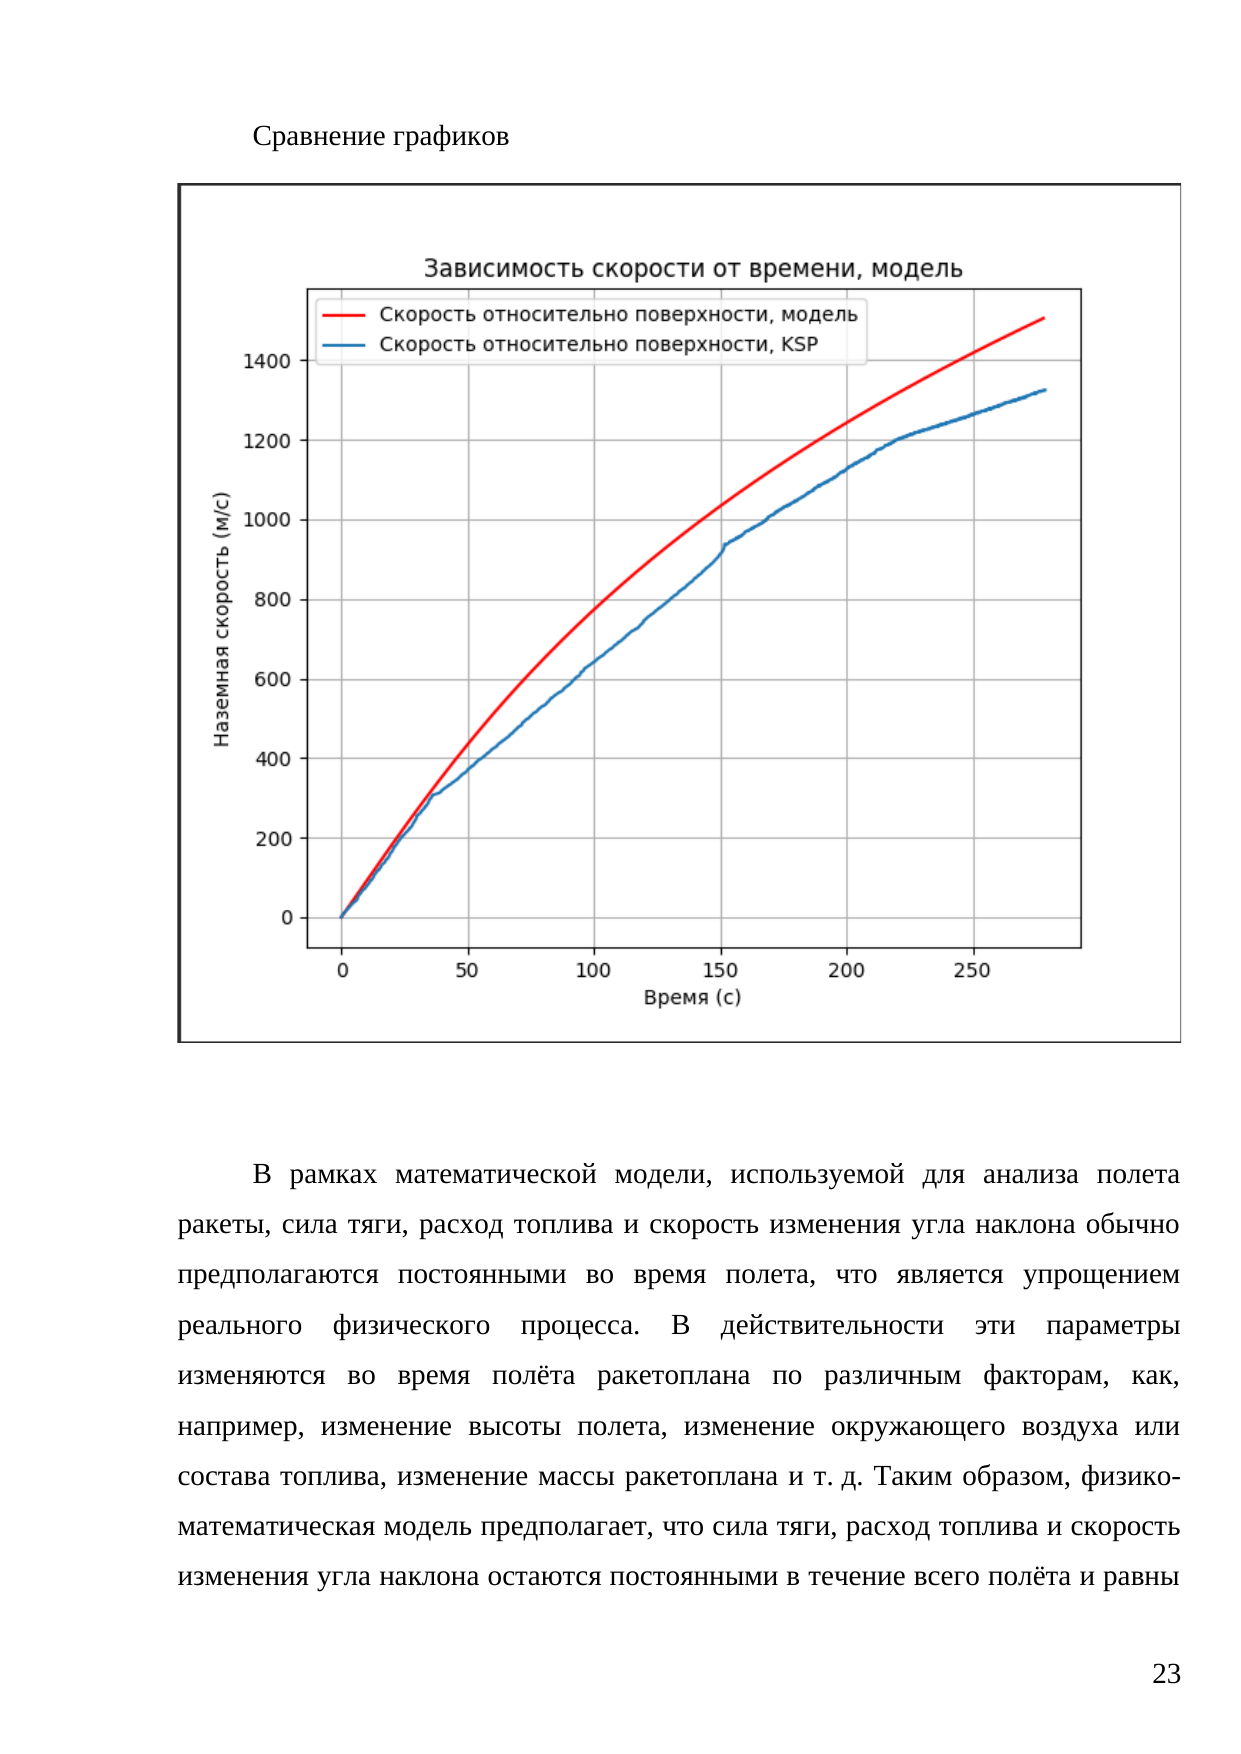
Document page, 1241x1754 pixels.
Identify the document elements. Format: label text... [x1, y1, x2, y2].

text Сравнение графиков [177, 118, 1181, 152]
picture [177, 183, 1182, 1043]
